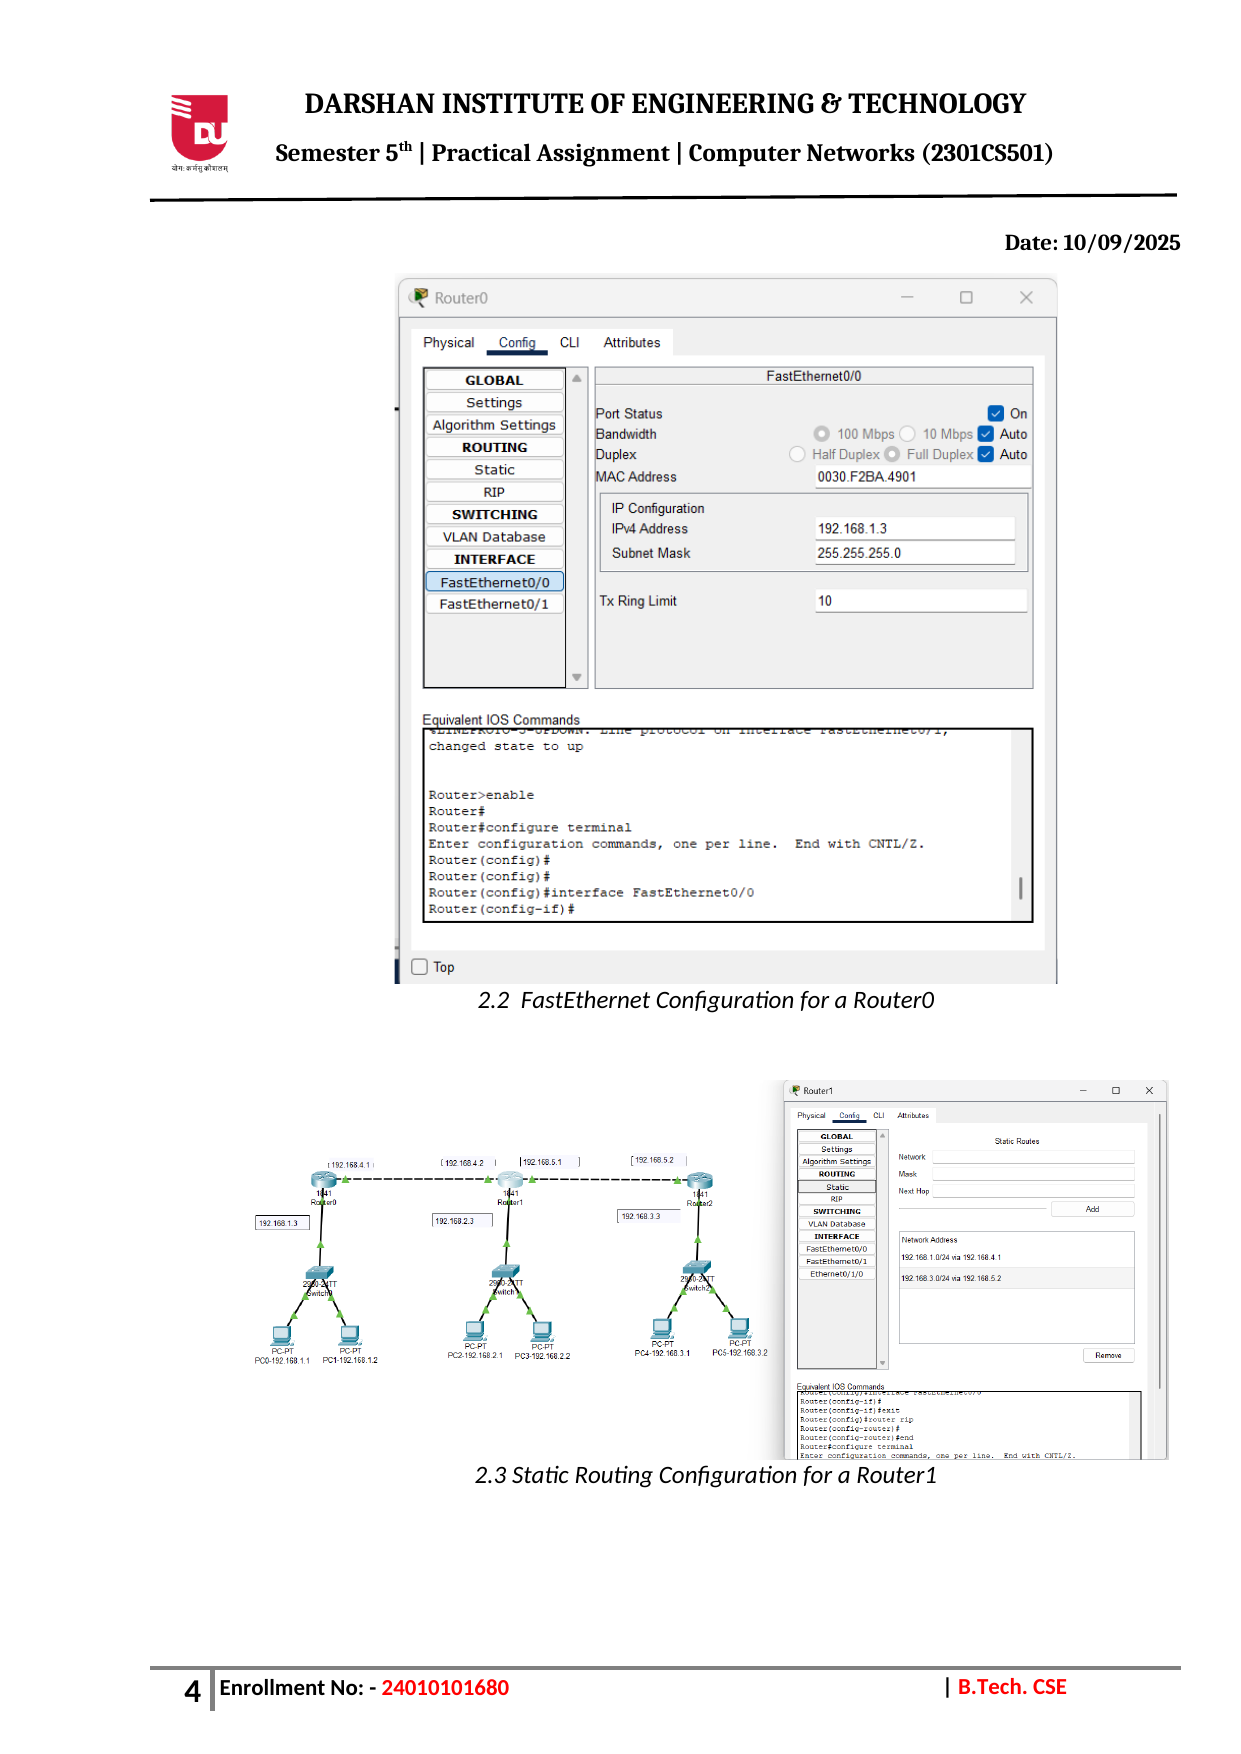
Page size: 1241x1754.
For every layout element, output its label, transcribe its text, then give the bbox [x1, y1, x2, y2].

list FastEthernet Configuration for a Router0 [225, 984, 1189, 1014]
picture [150, 70, 242, 197]
picture [245, 1080, 1169, 1460]
list Static Routing Configuration for a Router1 [225, 1459, 1189, 1490]
picture [394, 273, 1058, 984]
